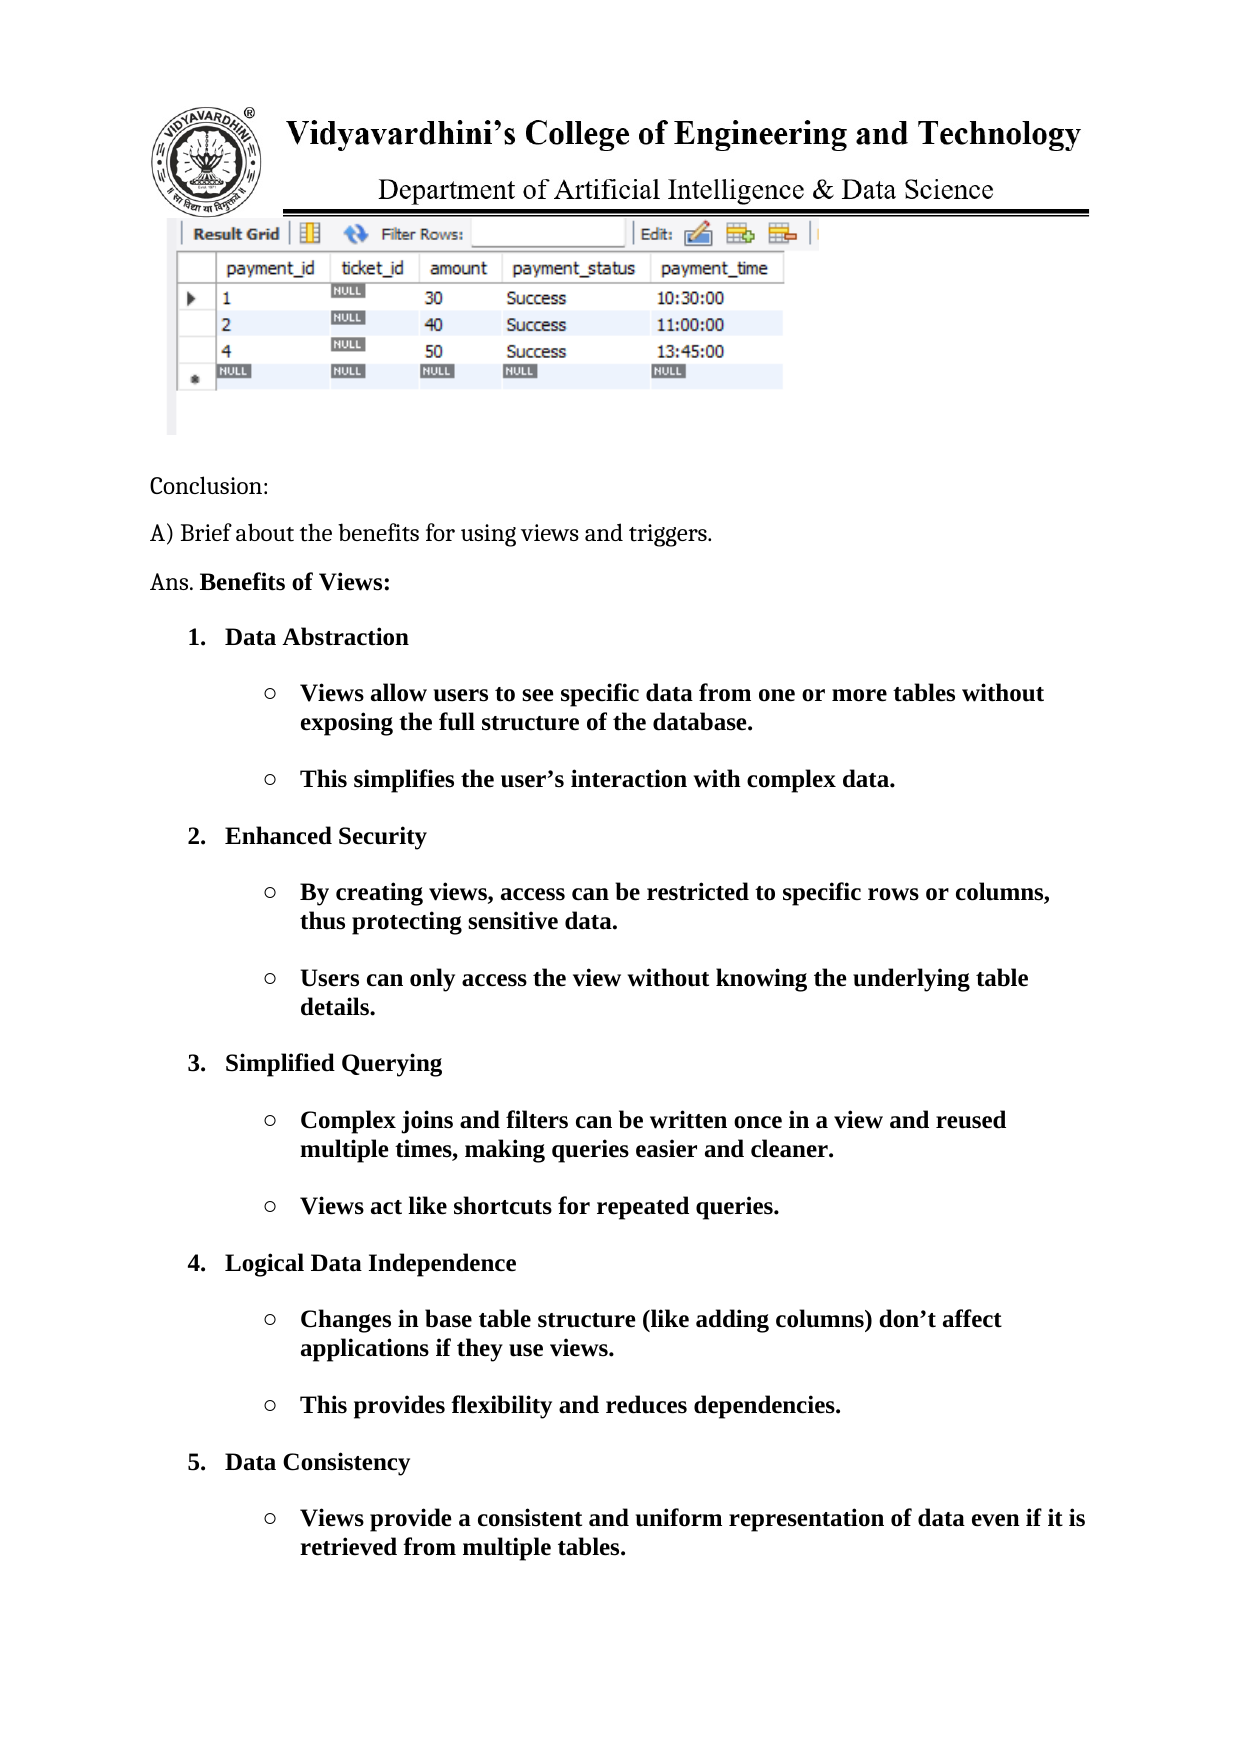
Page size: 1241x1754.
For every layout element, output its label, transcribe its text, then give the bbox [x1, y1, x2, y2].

list Enhanced Security [187, 821, 1090, 877]
list Logical Data Independence [187, 1248, 1090, 1304]
list Changes in base table structure (like adding columns) don’t affect applications if they use views. [262, 1304, 1090, 1390]
list Data Consistency [187, 1447, 1090, 1503]
list Complex joins and filters can be written once in a view and reused multiple times, making queries easier and cleaner. [262, 1105, 1090, 1191]
list Views act like shortcuts for repeated queries. [262, 1191, 1090, 1248]
list Views provide a consistent and uniform representation of data even if it is retrieved from multiple tables. [262, 1503, 1090, 1589]
list Users can only access the view without knowing the underlying table details. [262, 963, 1090, 1048]
text Ans. Benefits of Views: [150, 567, 1090, 597]
list Data Abstraction [187, 622, 1090, 678]
text A) Brief about the benefits for using views and triggers. [150, 519, 1090, 548]
text Conclusion: [150, 472, 1090, 500]
picture [150, 106, 1091, 435]
list This simplifies the user’s interaction with complex data. [262, 764, 1090, 821]
list Views allow users to see specific data from one or more tables without exposing the full structure of the database. [262, 678, 1090, 764]
list By creating views, access can be restricted to specific rows or columns, thus protecting sensitive data. [262, 877, 1090, 963]
list This provides flexibility and reduces dependencies. [262, 1390, 1090, 1447]
list Simplified Querying [187, 1048, 1090, 1105]
